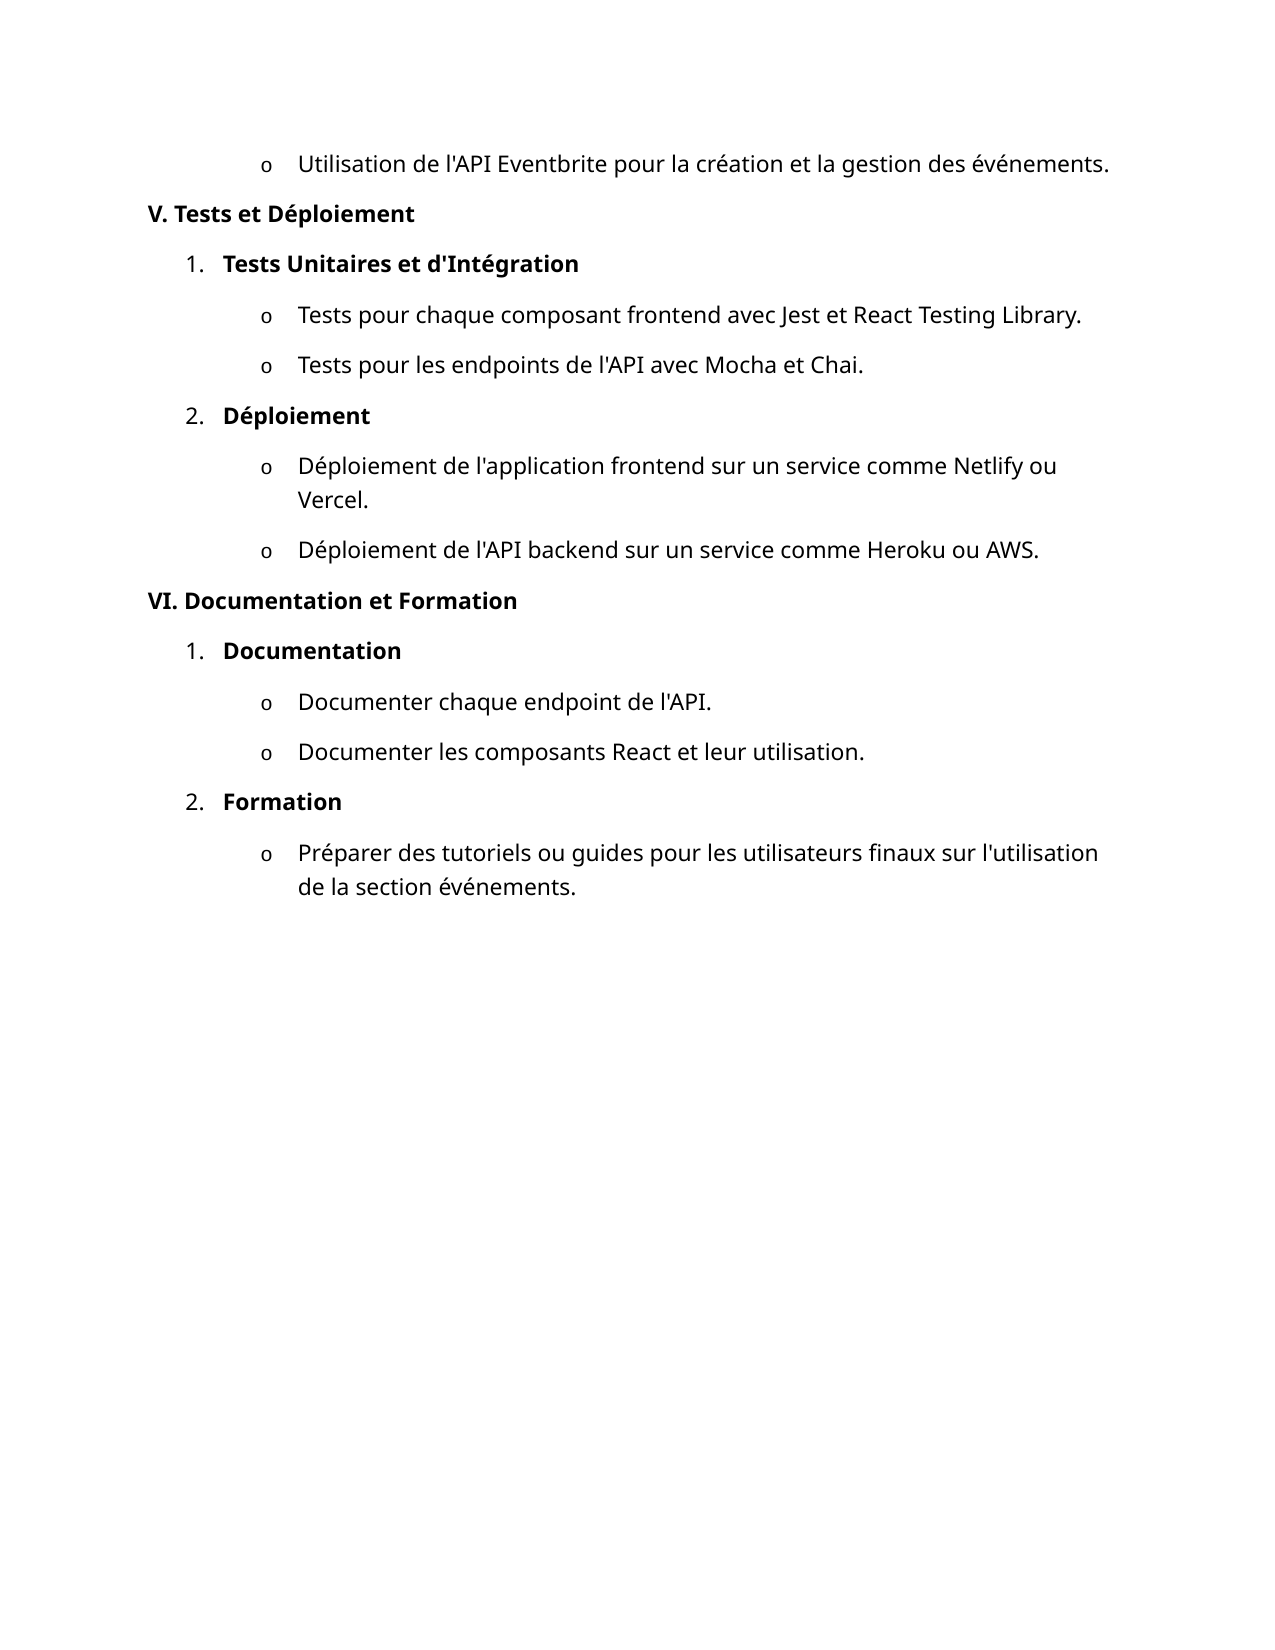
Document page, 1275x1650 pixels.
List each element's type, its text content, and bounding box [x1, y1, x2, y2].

list Documenter chaque endpoint de l'API. [260, 686, 1127, 717]
list Documentation [185, 635, 1127, 666]
list Formation [185, 786, 1127, 818]
text VI. Documentation et Formation [148, 585, 1127, 616]
list Préparer des tutoriels ou guides pour les utilisateurs finaux sur l'utilisation de la section événements. [260, 837, 1127, 902]
list Déploiement [185, 400, 1127, 431]
list Tests pour chaque composant frontend avec Jest et React Testing Library. [260, 299, 1127, 330]
list Tests pour les endpoints de l'API avec Mocha et Chai. [260, 349, 1127, 381]
list Déploiement de l'application frontend sur un service comme Netlify ou Vercel. [260, 450, 1127, 515]
text V. Tests et Déploiement [148, 198, 1127, 229]
list Documenter les composants React et leur utilisation. [260, 736, 1127, 767]
list Tests Unitaires et d'Intégration [185, 248, 1127, 280]
list Utilisation de l'API Eventbrite pour la création et la gestion des événements. [260, 148, 1127, 179]
list Déploiement de l'API backend sur un service comme Heroku ou AWS. [260, 534, 1127, 566]
